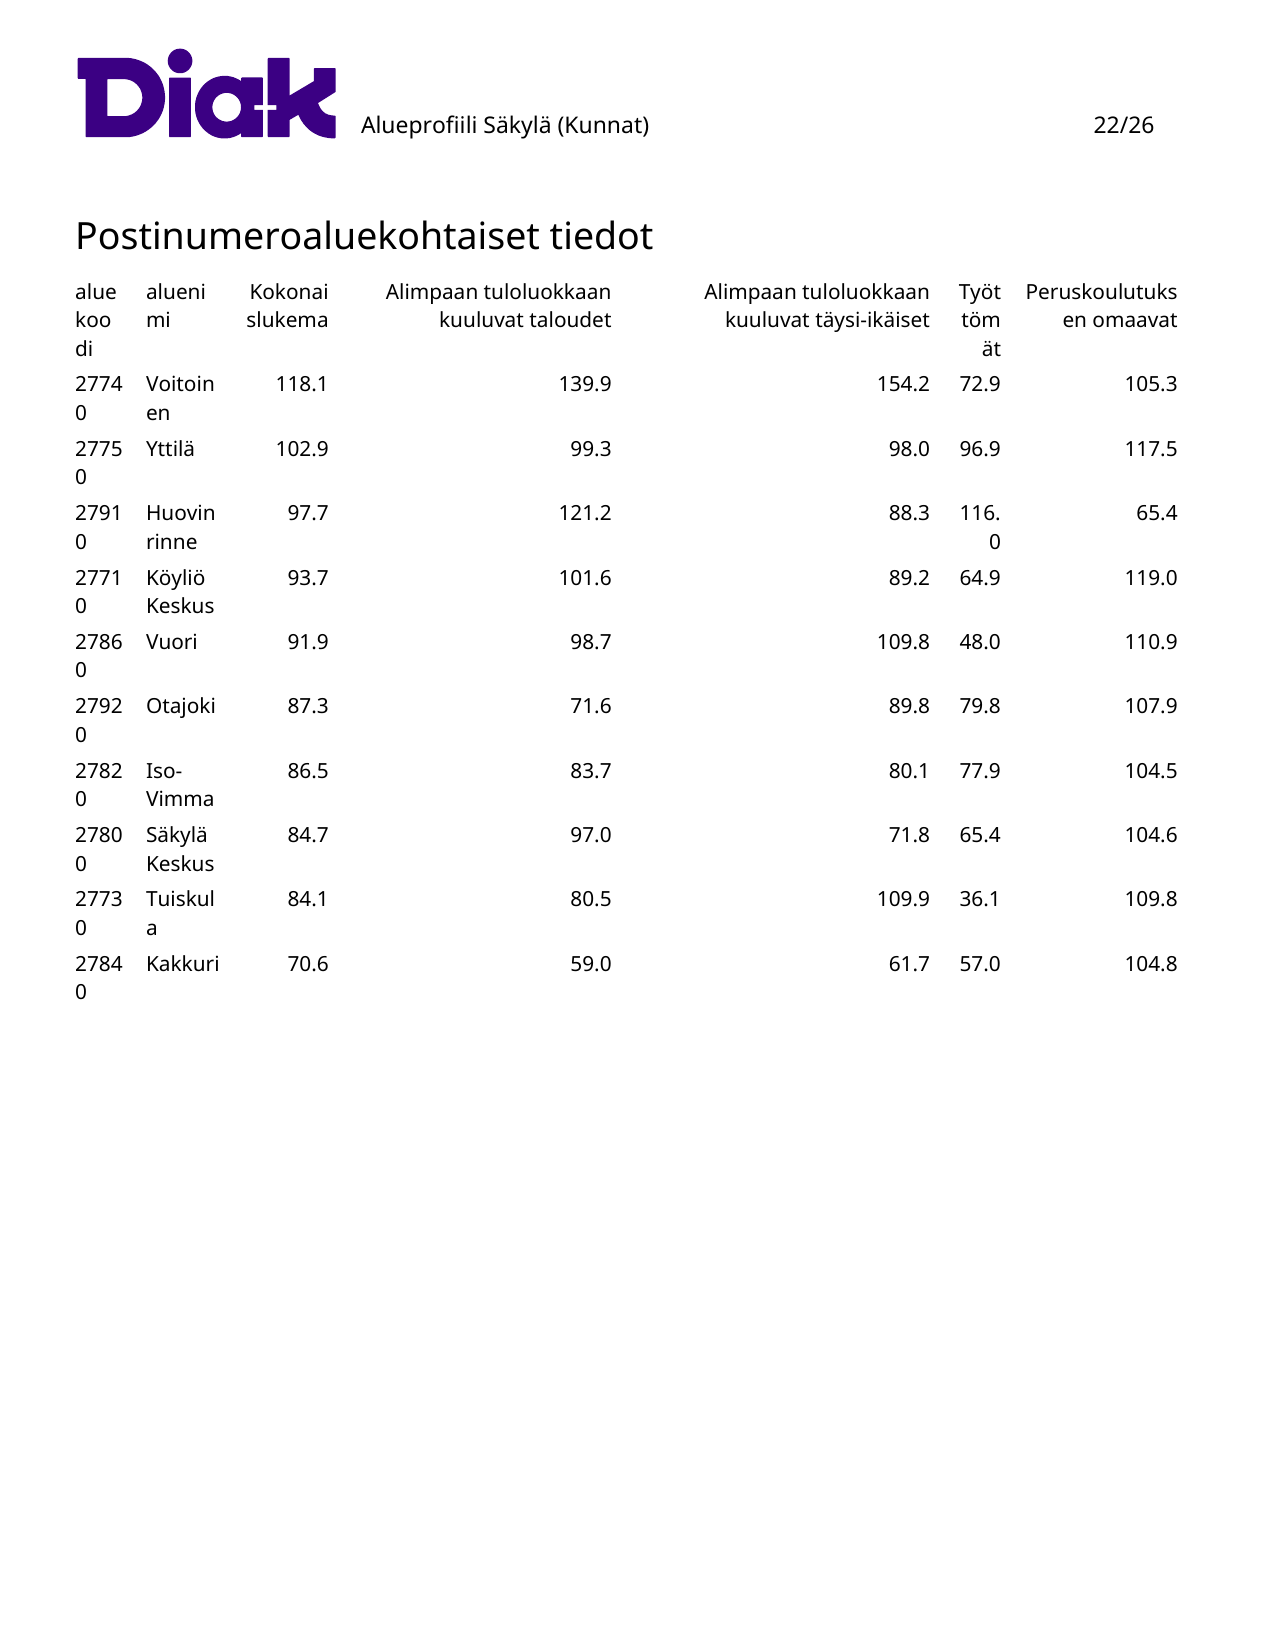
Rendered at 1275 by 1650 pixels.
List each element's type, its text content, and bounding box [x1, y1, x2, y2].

table_header aluekoodi [64, 273, 134, 366]
table_cell 27710 [64, 559, 134, 623]
table_cell 104.8 [1012, 945, 1189, 1009]
table_cell 93.7 [234, 559, 340, 623]
table_cell 104.5 [1012, 752, 1189, 816]
table_cell Kakkuri [135, 945, 233, 1009]
table_cell 116.0 [941, 495, 1012, 559]
table_header Työttömät [941, 273, 1012, 366]
table_header Peruskoulutuksen omaavat [1012, 273, 1189, 366]
table_cell 101.6 [340, 559, 623, 623]
table_cell 59.0 [340, 945, 623, 1009]
table_cell 99.3 [340, 430, 623, 494]
table_cell 79.8 [941, 688, 1012, 752]
table_cell 83.7 [340, 752, 623, 816]
table_cell 27750 [64, 430, 134, 494]
table_cell 121.2 [340, 495, 623, 559]
table_cell 107.9 [1012, 688, 1189, 752]
table_cell 80.5 [340, 881, 623, 945]
table_cell 84.7 [234, 816, 340, 881]
table_cell 118.1 [234, 366, 340, 430]
table_cell 27800 [64, 816, 134, 881]
table_cell 109.9 [623, 881, 941, 945]
table_cell 89.8 [623, 688, 941, 752]
table_cell 104.6 [1012, 816, 1189, 881]
table_cell 27740 [64, 366, 134, 430]
table_cell 102.9 [234, 430, 340, 494]
table_header Alimpaan tuloluokkaan kuuluvat täysi-ikäiset [623, 273, 941, 366]
table_cell 61.7 [623, 945, 941, 1009]
table_header Alimpaan tuloluokkaan kuuluvat taloudet [340, 273, 623, 366]
table_cell Vuori [135, 623, 233, 688]
table_cell 27820 [64, 752, 134, 816]
table_cell 80.1 [623, 752, 941, 816]
table_cell 27910 [64, 495, 134, 559]
table_cell 91.9 [234, 623, 340, 688]
table_cell 27860 [64, 623, 134, 688]
table_cell 36.1 [941, 881, 1012, 945]
table_cell 97.0 [340, 816, 623, 881]
table_header aluenimi [135, 273, 233, 366]
table_cell 139.9 [340, 366, 623, 430]
table_cell 97.7 [234, 495, 340, 559]
table_cell 109.8 [623, 623, 941, 688]
table_cell 72.9 [941, 366, 1012, 430]
table_cell 119.0 [1012, 559, 1189, 623]
table_cell 84.1 [234, 881, 340, 945]
table_cell Yttilä [135, 430, 233, 494]
table_cell 65.4 [941, 816, 1012, 881]
table_cell 117.5 [1012, 430, 1189, 494]
table_cell Huovinrinne [135, 495, 233, 559]
table_header Kokonaislukema [234, 273, 340, 366]
table_cell 27730 [64, 881, 134, 945]
table_cell Voitoinen [135, 366, 233, 430]
table_cell 89.2 [623, 559, 941, 623]
table_cell 88.3 [623, 495, 941, 559]
table_cell 110.9 [1012, 623, 1189, 688]
table_cell 98.7 [340, 623, 623, 688]
subtitle Postinumeroaluekohtaiset tiedot [75, 209, 1200, 261]
table_cell 77.9 [941, 752, 1012, 816]
table_cell 96.9 [941, 430, 1012, 494]
table_cell 86.5 [234, 752, 340, 816]
table_cell 98.0 [623, 430, 941, 494]
table_cell 71.6 [340, 688, 623, 752]
table_cell 65.4 [1012, 495, 1189, 559]
table_cell Iso-Vimma [135, 752, 233, 816]
table_cell 71.8 [623, 816, 941, 881]
table_cell Tuiskula [135, 881, 233, 945]
table_cell 48.0 [941, 623, 1012, 688]
table_cell 105.3 [1012, 366, 1189, 430]
table_cell Köyliö Keskus [135, 559, 233, 623]
table_cell 64.9 [941, 559, 1012, 623]
table_cell 27920 [64, 688, 134, 752]
table_cell 57.0 [941, 945, 1012, 1009]
table_cell 27840 [64, 945, 134, 1009]
table_cell Otajoki [135, 688, 233, 752]
table_cell 70.6 [234, 945, 340, 1009]
table_cell 109.8 [1012, 881, 1189, 945]
table_cell 154.2 [623, 366, 941, 430]
table_cell 87.3 [234, 688, 340, 752]
table_cell Säkylä Keskus [135, 816, 233, 881]
